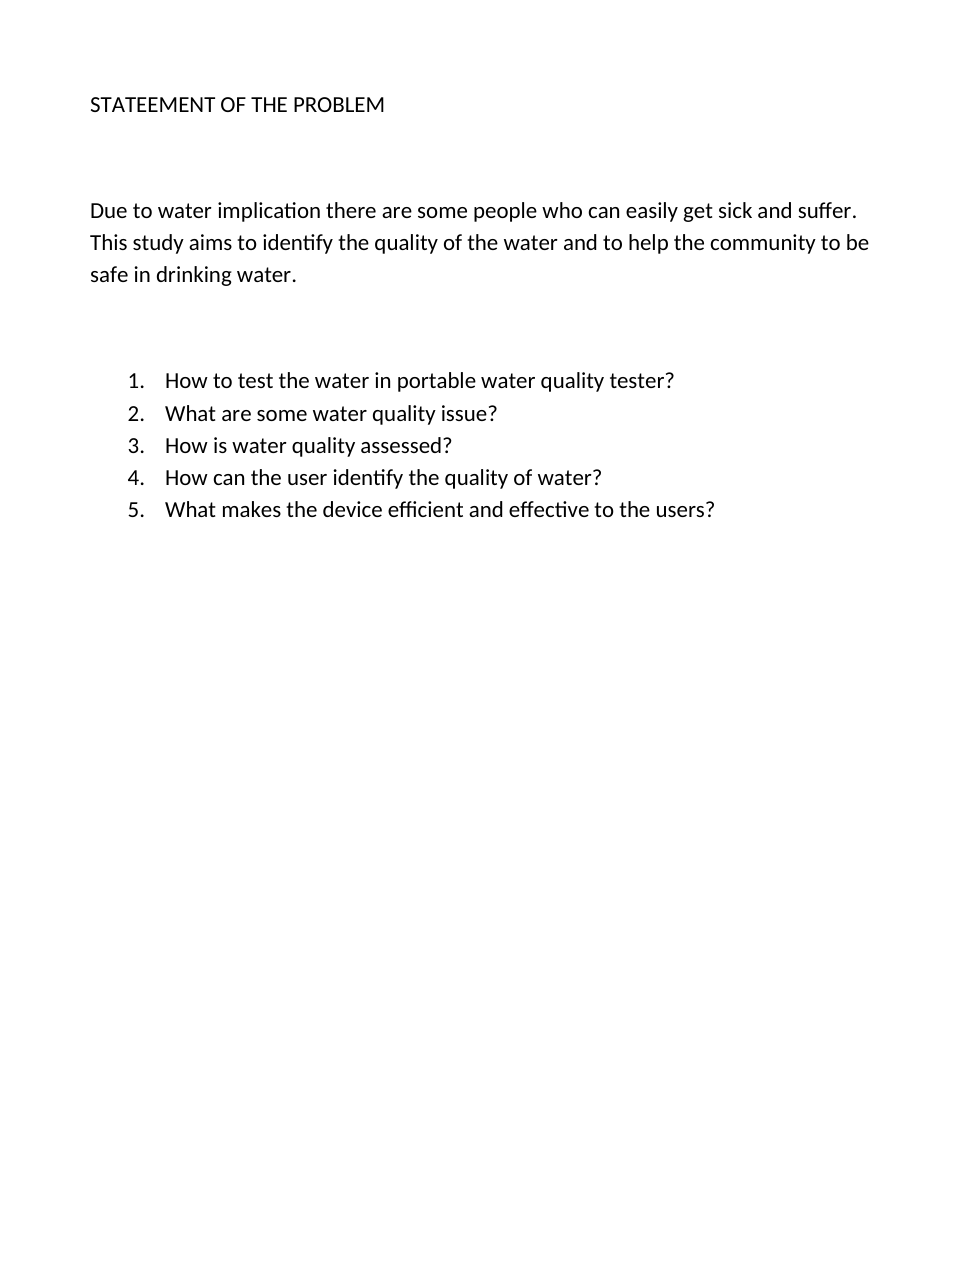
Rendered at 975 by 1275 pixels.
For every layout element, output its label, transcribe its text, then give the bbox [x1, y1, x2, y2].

text Due to water implication there are some people who can easily get sick and suffer. This study aims to identify the quality of the water and to help the community to be safe in drinking water. [90, 196, 885, 288]
list How to test the water in portable water quality tester? [127, 366, 885, 394]
list How is water quality assessed? [127, 431, 885, 459]
list What makes the device efficient and effective to the users? [127, 495, 885, 523]
list What are some water quality issue? [127, 399, 885, 427]
text STATEEMENT OF THE PROBLEM [90, 90, 885, 118]
list How can the user identify the quality of water? [127, 463, 885, 491]
